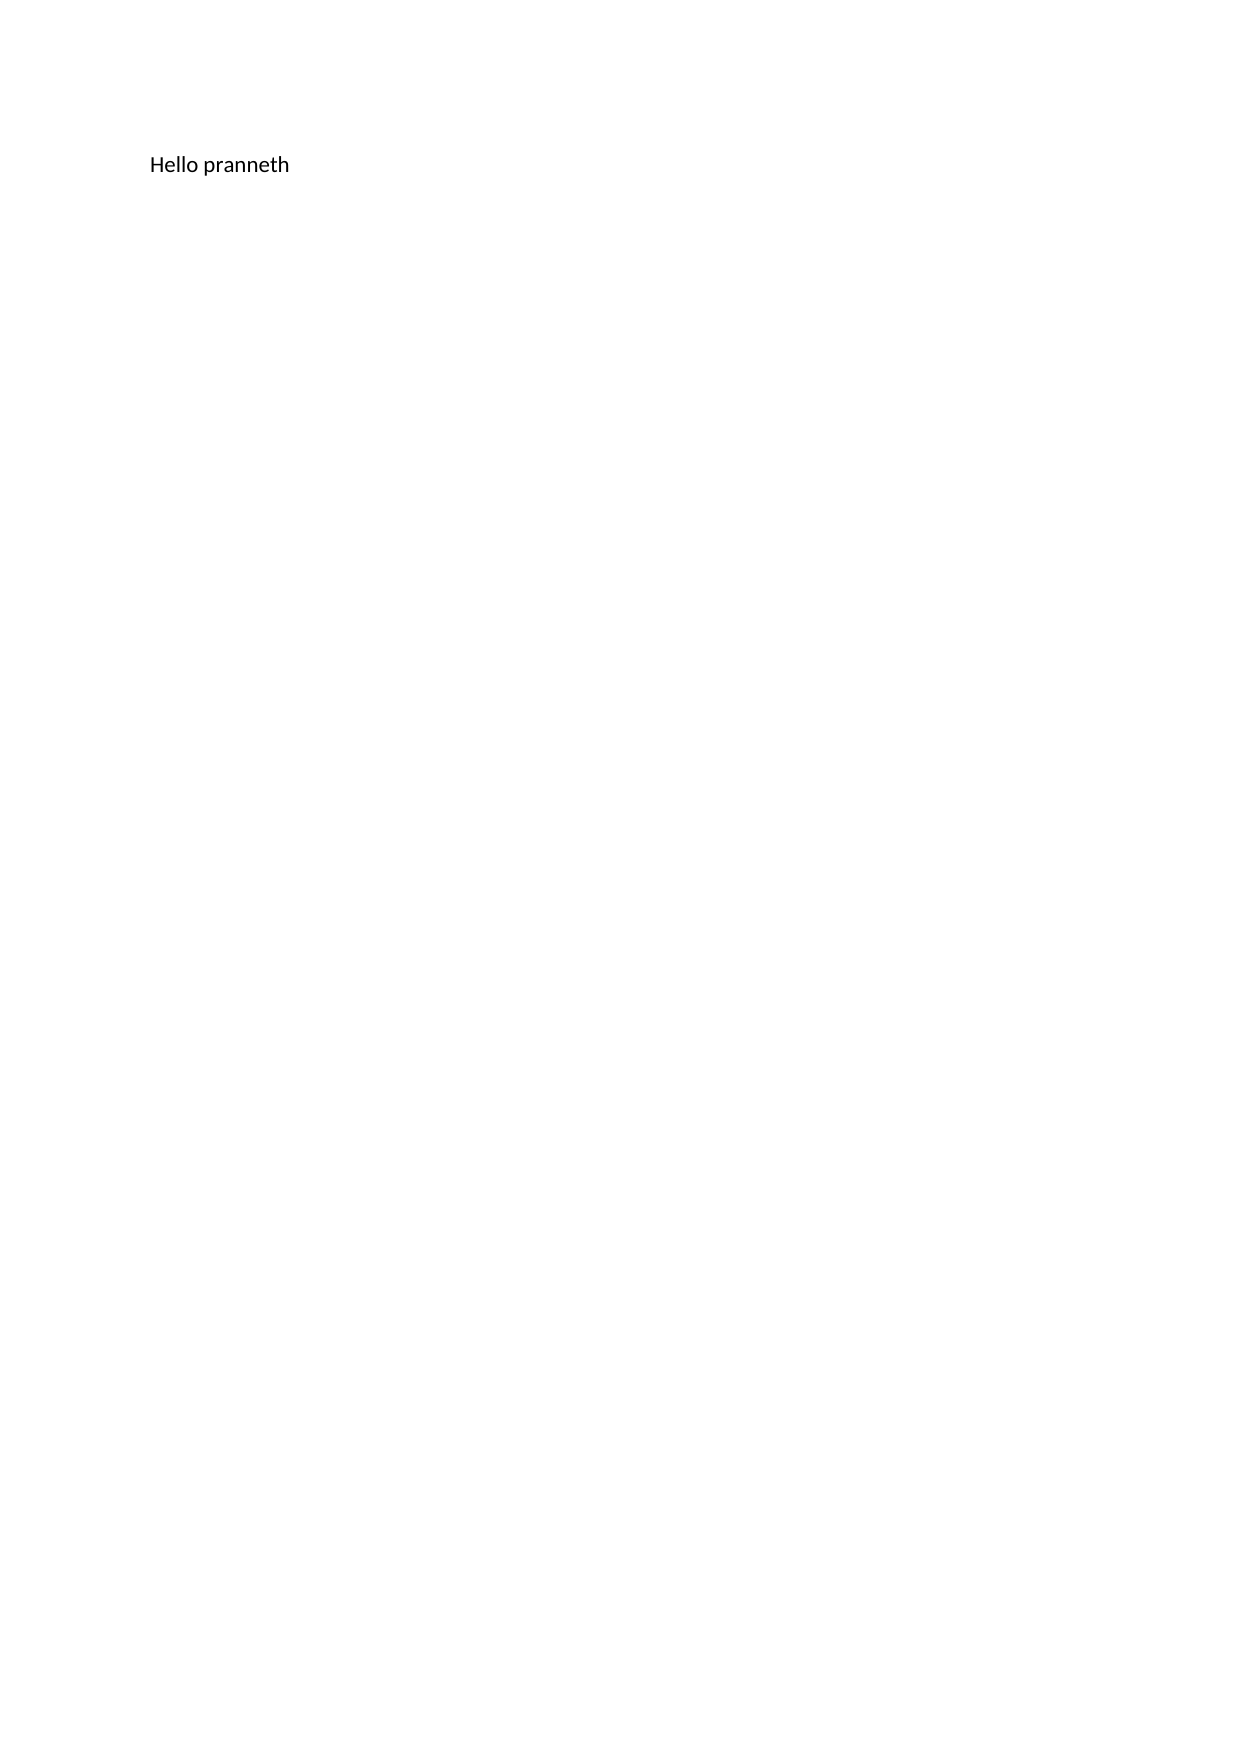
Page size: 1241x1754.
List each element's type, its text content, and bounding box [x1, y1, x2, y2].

text Hello pranneth [150, 150, 1090, 178]
